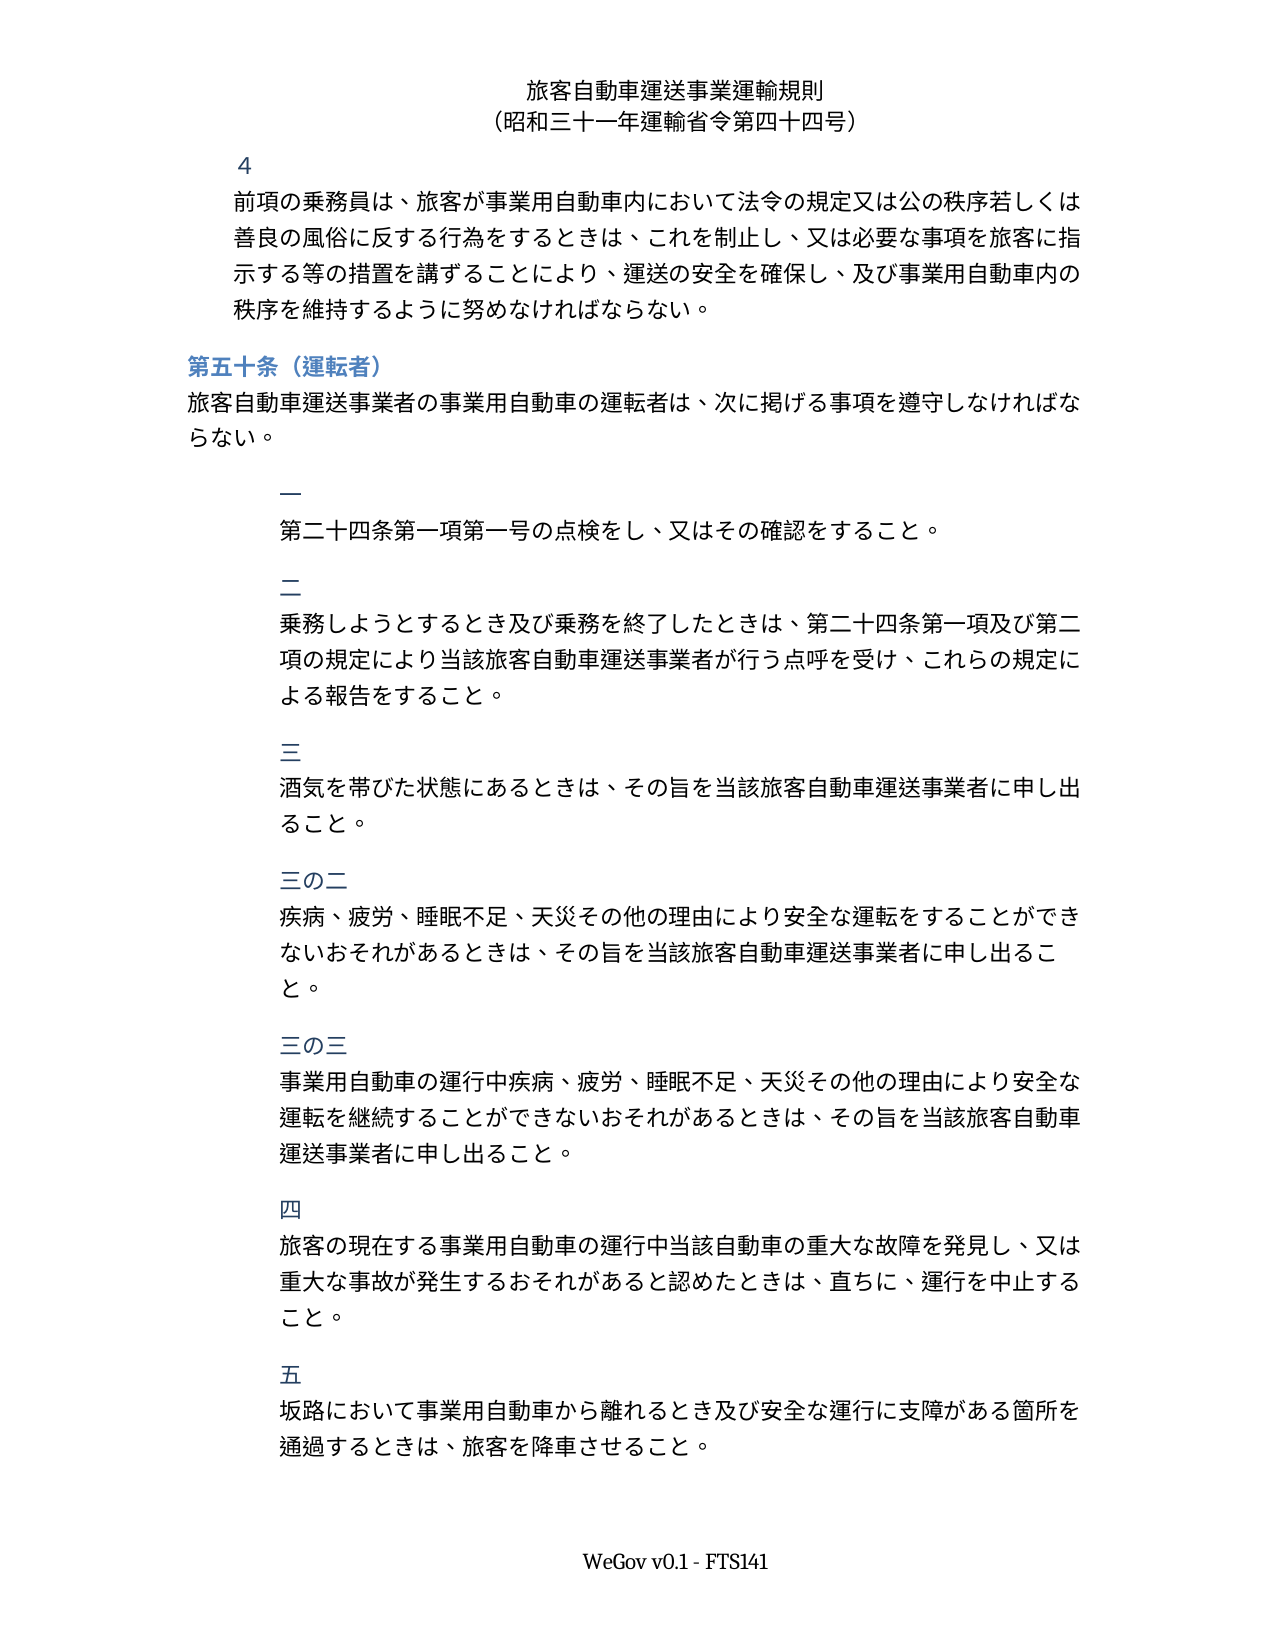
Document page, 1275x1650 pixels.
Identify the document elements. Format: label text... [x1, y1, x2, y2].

text 事業用自動車の運行中疾病、疲労、睡眠不足、天災その他の理由により安全な運転を継続することができないおそれがあるときは、その旨を当該旅客自動車運送事業者に申し出ること。 [279, 1066, 1087, 1169]
text 旅客の現在する事業用自動車の運行中当該自動車の重大な故障を発見し、又は重大な事故が発生するおそれがあると認めたときは、直ちに、運行を中止すること。 [279, 1230, 1087, 1333]
text 乗務しようとするとき及び乗務を終了したときは、第二十四条第一項及び第二項の規定により当該旅客自動車運送事業者が行う点呼を受け、これらの規定による報告をすること。 [279, 608, 1087, 711]
subtitle 三の二 [279, 865, 1087, 896]
subtitle 二 [279, 572, 1087, 603]
text 疾病、疲労、睡眠不足、天災その他の理由により安全な運転をすることができないおそれがあるときは、その旨を当該旅客自動車運送事業者に申し出ること。 [279, 901, 1087, 1004]
subtitle 三の三 [279, 1030, 1087, 1061]
text 旅客自動車運送事業者の事業用自動車の運転者は、次に掲げる事項を遵守しなければならない。 [187, 386, 1087, 454]
subtitle 五 [279, 1359, 1087, 1390]
subtitle 一 [279, 479, 1087, 510]
subtitle ４ [233, 150, 1087, 181]
subtitle 四 [279, 1194, 1087, 1226]
text 酒気を帯びた状態にあるときは、その旨を当該旅客自動車運送事業者に申し出ること。 [279, 772, 1087, 839]
subtitle 第五十条（運転者） [187, 351, 1087, 382]
subtitle 三 [279, 736, 1087, 768]
text 前項の乗務員は、旅客が事業用自動車内において法令の規定又は公の秩序若しくは善良の風俗に反する行為をするときは、これを制止し、又は必要な事項を旅客に指示する等の措置を講ずることにより、運送の安全を確保し、及び事業用自動車内の秩序を維持するように努めなければならない。 [233, 186, 1087, 325]
text 第二十四条第一項第一号の点検をし、又はその確認をすること。 [279, 515, 1087, 546]
text 坂路において事業用自動車から離れるとき及び安全な運行に支障がある箇所を通過するときは、旅客を降車させること。 [279, 1395, 1087, 1462]
